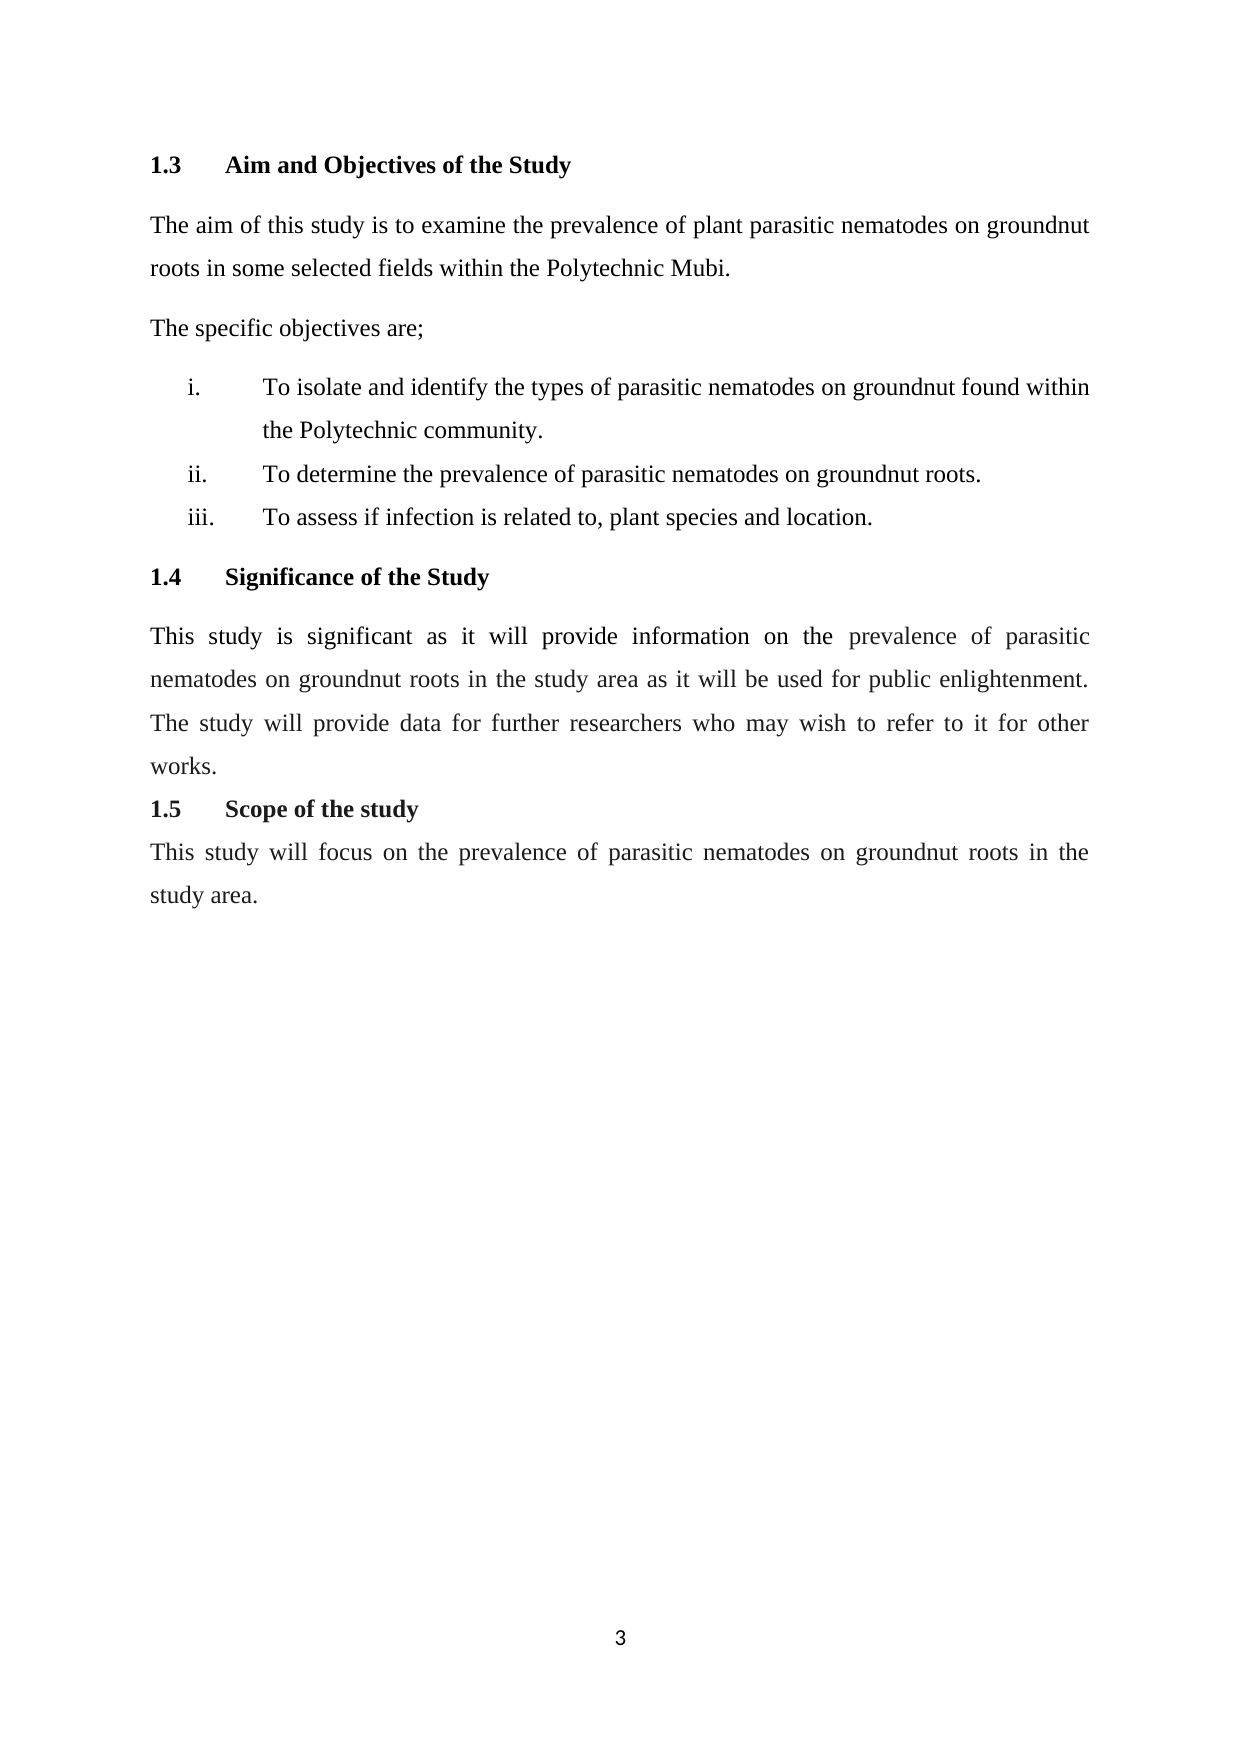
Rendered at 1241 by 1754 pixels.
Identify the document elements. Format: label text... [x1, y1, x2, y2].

text This study is significant as it will provide information on the prevalence of parasitic nematodes on groundnut roots in the study area as it will be used for public enlightenment. The study will provide data for further researchers who may wish to refer to it for other works. [150, 621, 1090, 779]
list To isolate and identify the types of parasitic nematodes on groundnut found within the Polytechnic community. [187, 372, 1090, 444]
text The aim of this study is to examine the prevalence of plant parasitic nematodes on groundnut roots in some selected fields within the Polytechnic Mubi. [150, 210, 1090, 282]
text This study will focus on the prevalence of parasitic nematodes on groundnut roots in the study area. [150, 837, 1090, 909]
text The specific objectives are; [150, 313, 1090, 341]
list To determine the prevalence of parasitic nematodes on groundnut roots. [187, 459, 1090, 487]
text 1.3 Aim and Objectives of the Study [150, 150, 1090, 179]
list To assess if infection is related to, plant species and location. [187, 502, 1090, 531]
text 1.5 Scope of the study [150, 794, 1090, 823]
text 1.4 Significance of the Study [150, 562, 1090, 590]
